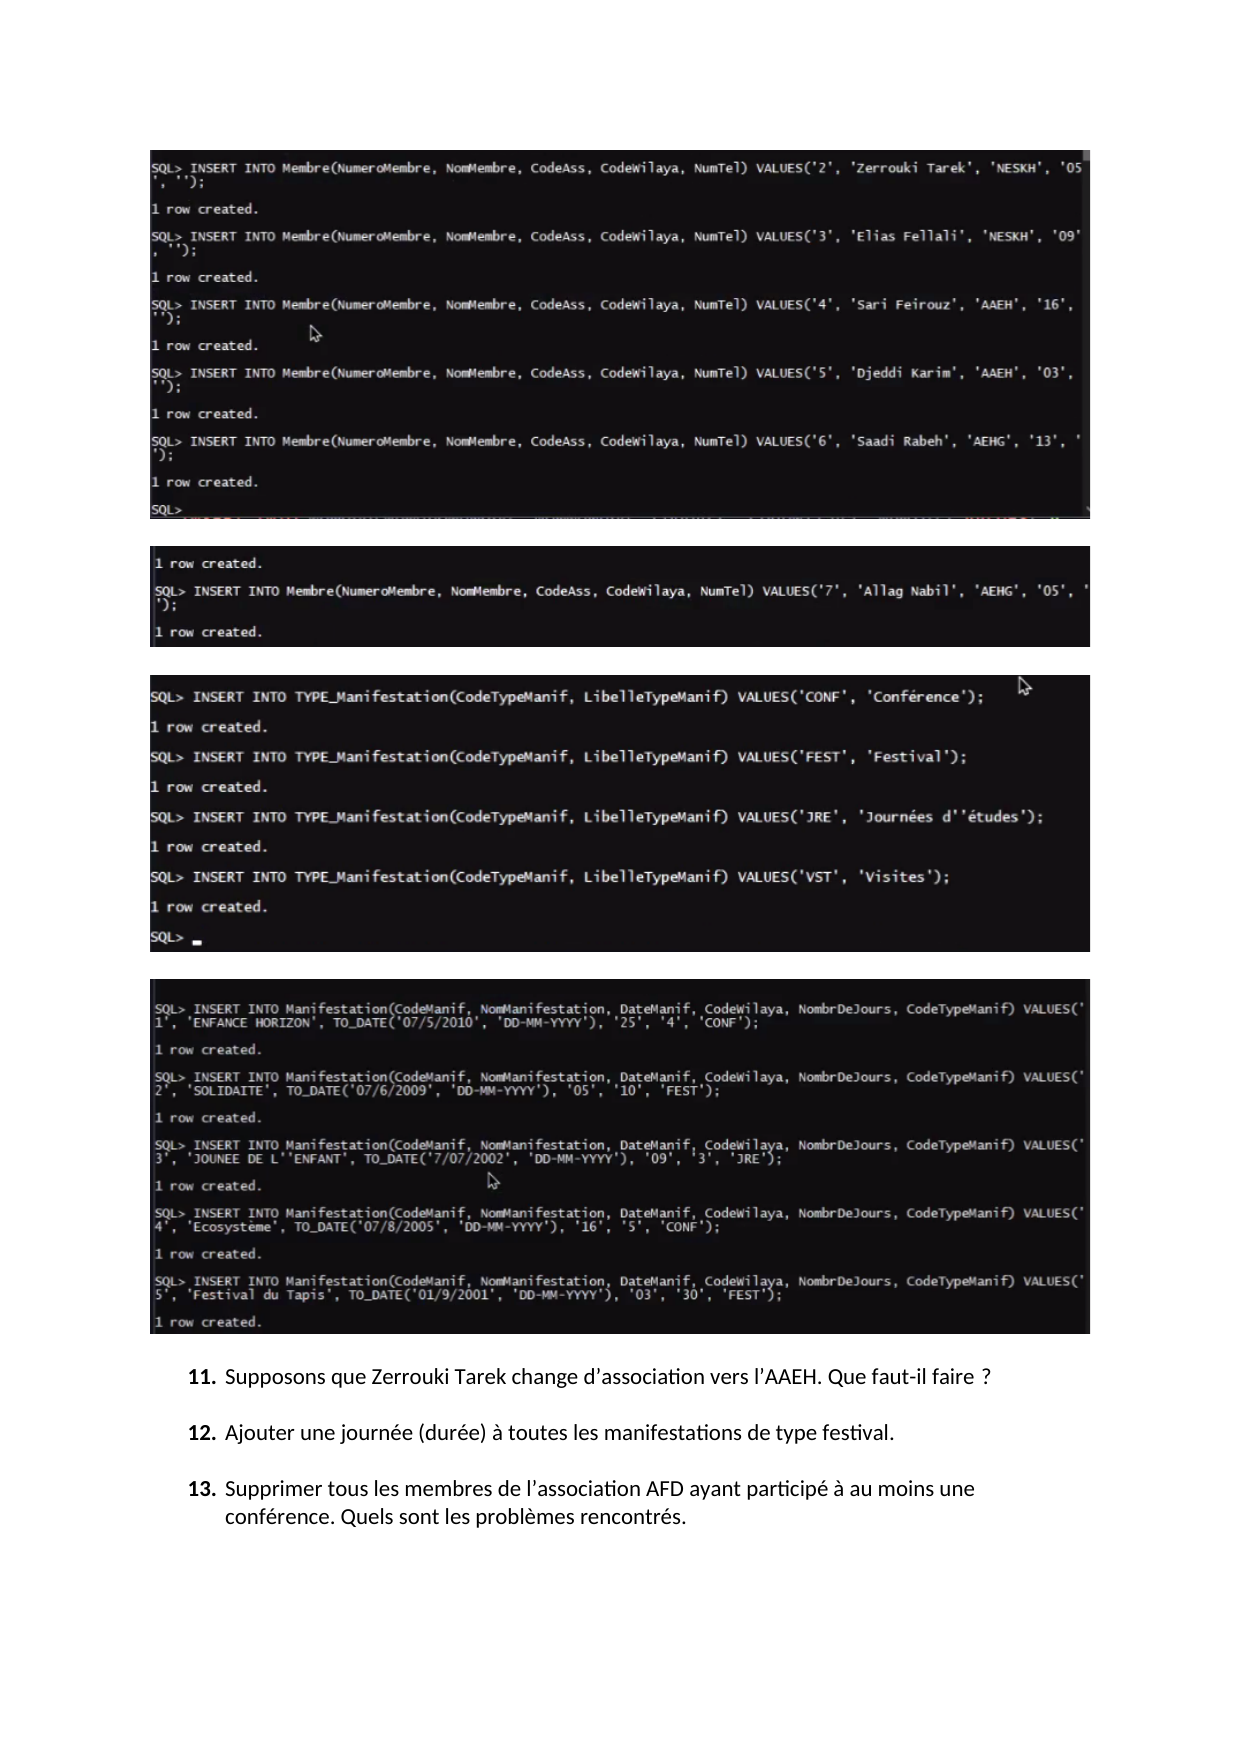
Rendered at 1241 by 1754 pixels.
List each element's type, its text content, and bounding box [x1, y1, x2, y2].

picture [150, 675, 1091, 952]
picture [150, 979, 1091, 1334]
list Ajouter une journée (durée) à toutes les manifestations de type festival. [187, 1418, 1090, 1446]
list Supposons que Zerrouki Tarek change d’association vers l’AAEH. Que faut-il faire ? [187, 1362, 1090, 1390]
picture [150, 150, 1091, 519]
picture [150, 546, 1091, 647]
list Supprimer tous les membres de l’association AFD ayant participé à au moins une conférence. Quels sont les problèmes rencontrés. [187, 1474, 1090, 1530]
